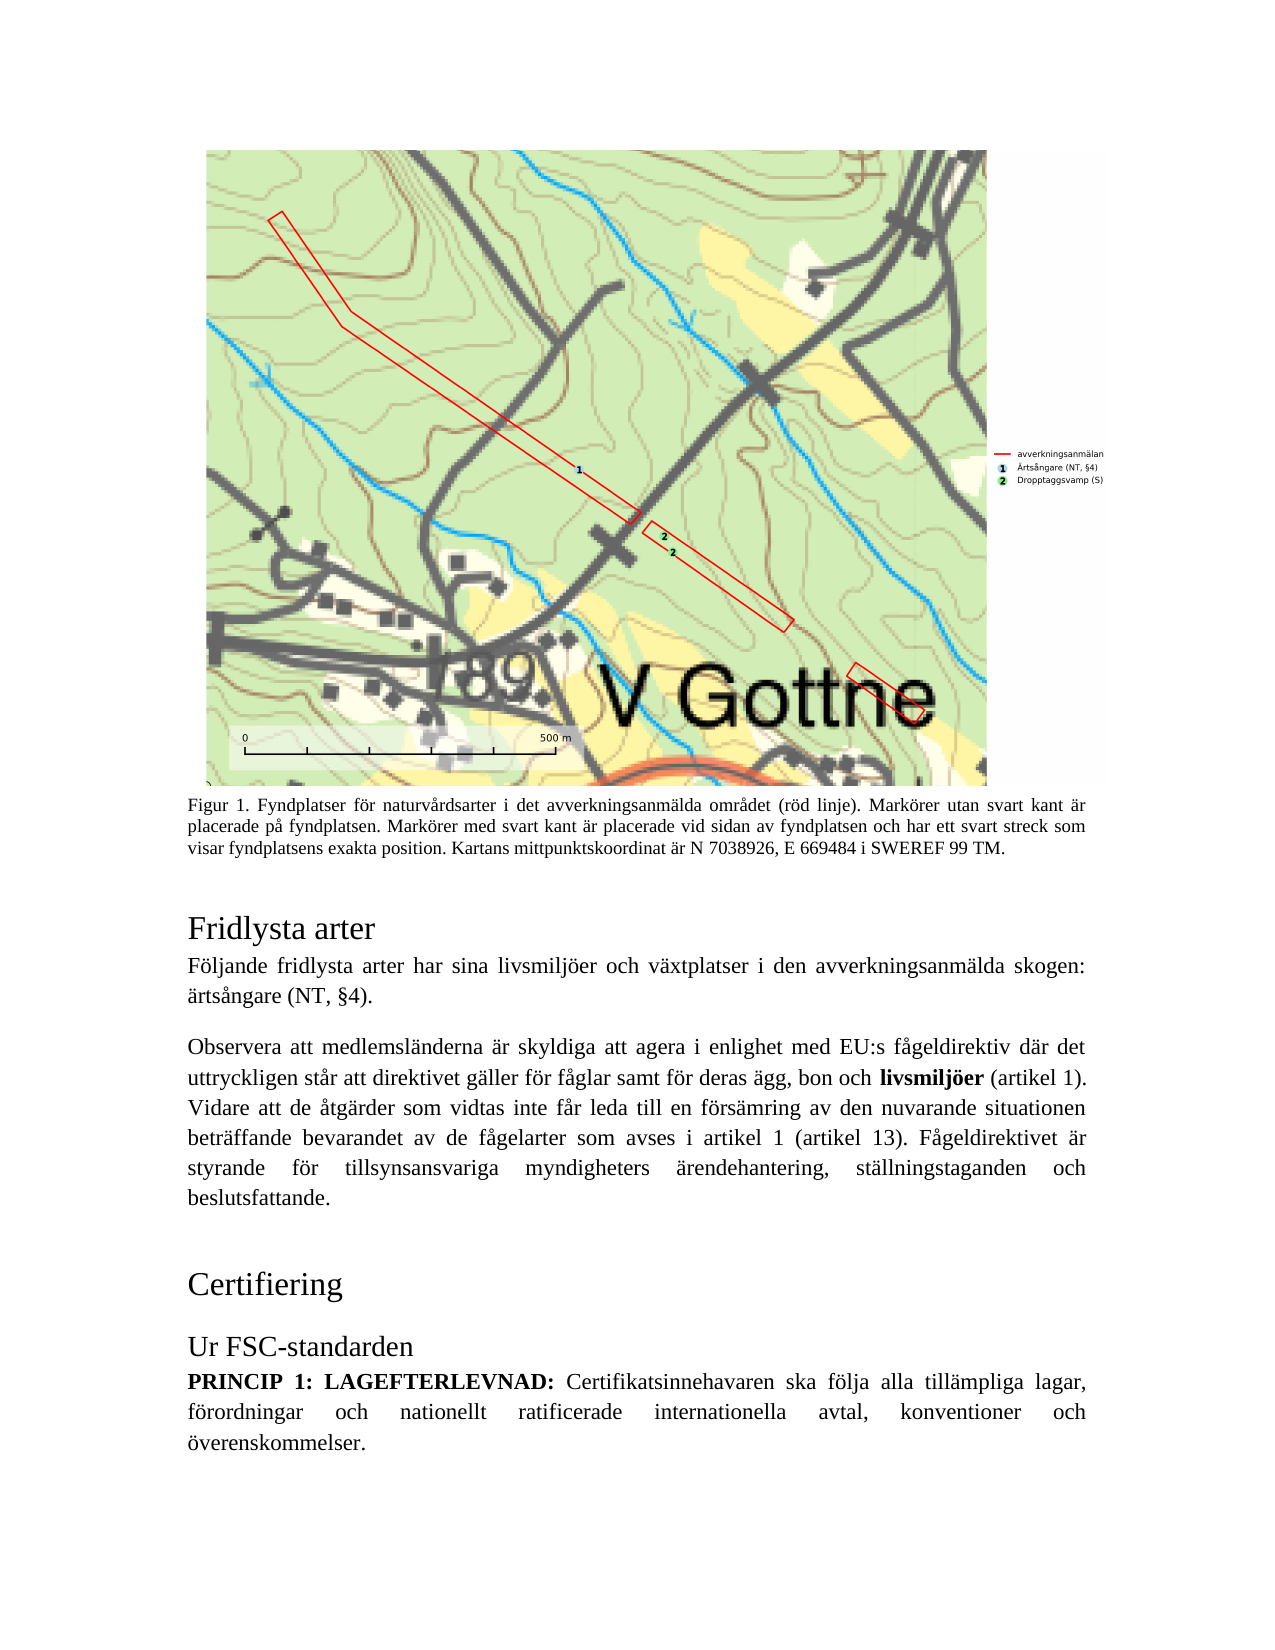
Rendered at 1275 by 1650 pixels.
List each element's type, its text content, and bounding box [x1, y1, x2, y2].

text PRINCIP 1: LAGEFTERLEVNAD: Certifikatsinnehavaren ska följa alla tillämpliga lagar, förordningar och nationellt ratificerade internationella avtal, konventioner och överenskommelser. [187, 1368, 1087, 1455]
subtitle Fridlysta arter [187, 908, 1087, 946]
text Figur 1. Fyndplatser för naturvårdsarter i det avverkningsanmälda området (röd linje). Markörer utan svart kant är placerade på fyndplatsen. Markörer med svart kant är placerade vid sidan av fyndplatsen och har ett svart streck som visar fyndplatsens exakta position. Kartans mittpunktskoordinat är N 7038926, E 669484 i SWEREF 99 TM. [187, 793, 1087, 858]
text Observera att medlemsländerna är skyldiga att agera i enlighet med EU:s fågeldirektiv där det uttryckligen står att direktivet gäller för fåglar samt för deras ägg, bon och livsmiljöer (artikel 1). Vidare att de åtgärder som vidtas inte får leda till en försämring av den nuvarande situationen beträffande bevarandet av de fågelarter som avses i artikel 1 (artikel 13). Fågeldirektivet är styrande för tillsynsansvariga myndigheters ärendehantering, ställningstaganden och beslutsfattande. [187, 1033, 1087, 1211]
subtitle Certifiering [187, 1265, 1087, 1303]
text Följande fridlysta arter har sina livsmiljöer och växtplatser i den avverkningsanmälda skogen: ärtsångare (NT, §4). [187, 952, 1087, 1009]
subtitle Ur FSC-standarden [187, 1329, 1087, 1363]
picture [206, 150, 1107, 786]
